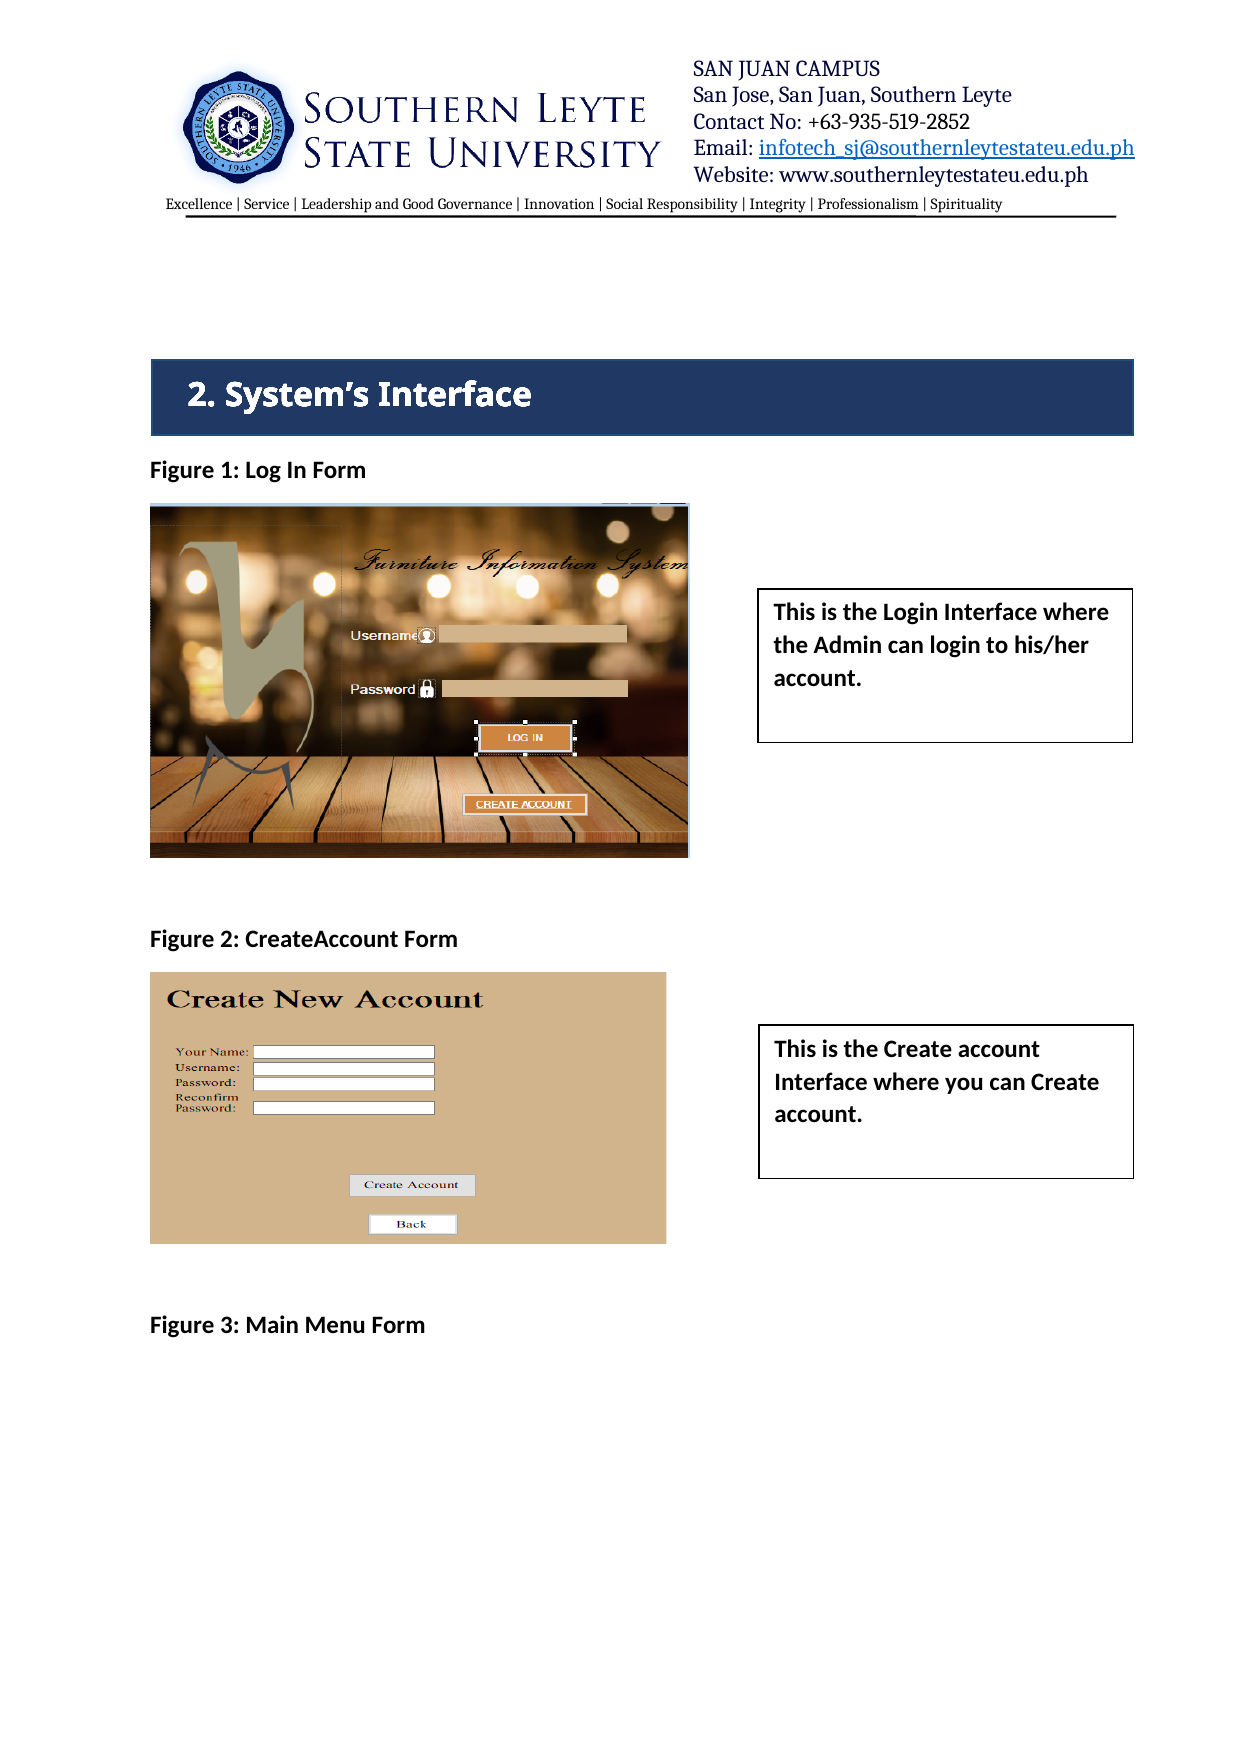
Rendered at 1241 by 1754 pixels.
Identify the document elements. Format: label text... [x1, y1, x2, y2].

text Figure 2: CreateAccount Form [150, 923, 1090, 954]
text Figure 3: Main Menu Form [150, 1309, 1090, 1339]
picture [150, 972, 667, 1244]
text Figure 1: Log In Form [150, 454, 1090, 484]
picture [156, 41, 679, 219]
picture [150, 503, 690, 858]
